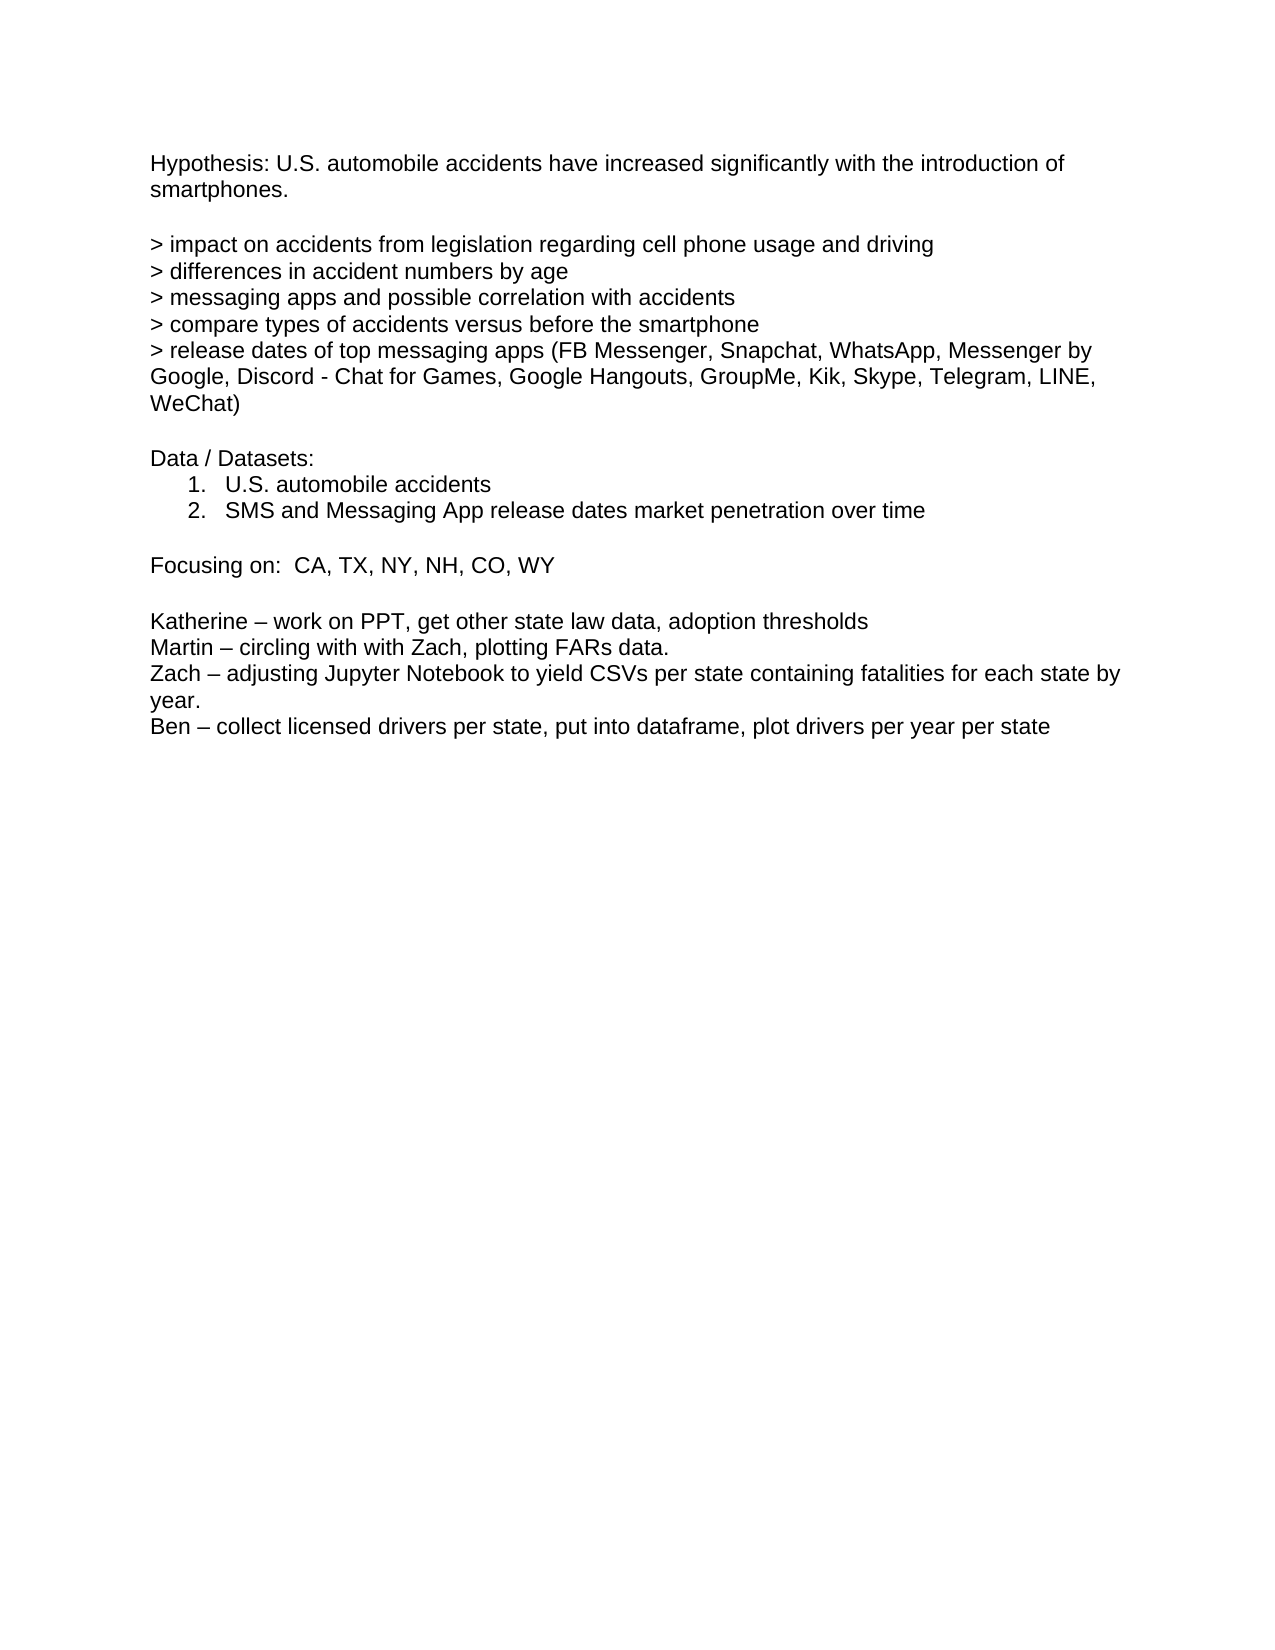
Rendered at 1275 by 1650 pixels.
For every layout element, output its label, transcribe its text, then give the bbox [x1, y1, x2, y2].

text Data / Datasets: [150, 445, 1125, 471]
text Katherine – work on PPT, get other state law data, adoption thresholds [150, 608, 1125, 634]
text Zach – adjusting Jupyter Notebook to yield CSVs per state containing fatalities for each state by year. [150, 660, 1125, 713]
text > impact on accidents from legislation regarding cell phone usage and driving [150, 231, 1125, 258]
text Focusing on: CA, TX, NY, NH, CO, WY [150, 552, 1125, 579]
text > differences in accident numbers by age [150, 258, 1125, 284]
text > messaging apps and possible correlation with accidents [150, 284, 1125, 311]
list U.S. automobile accidents [187, 471, 1125, 497]
text Ben – collect licensed drivers per state, put into dataframe, plot drivers per year per state [150, 713, 1125, 739]
text Hypothesis: U.S. automobile accidents have increased significantly with the introduction of smartphones. [150, 150, 1125, 203]
list SMS and Messaging App release dates market penetration over time [187, 497, 1125, 524]
text > compare types of accidents versus before the smartphone [150, 311, 1125, 337]
text Martin – circling with with Zach, plotting FARs data. [150, 634, 1125, 660]
text > release dates of top messaging apps (FB Messenger, Snapchat, WhatsApp, Messenger by Google, Discord - Chat for Games, Google Hangouts, GroupMe, Kik, Skype, Telegram, LINE, WeChat) [150, 337, 1125, 416]
